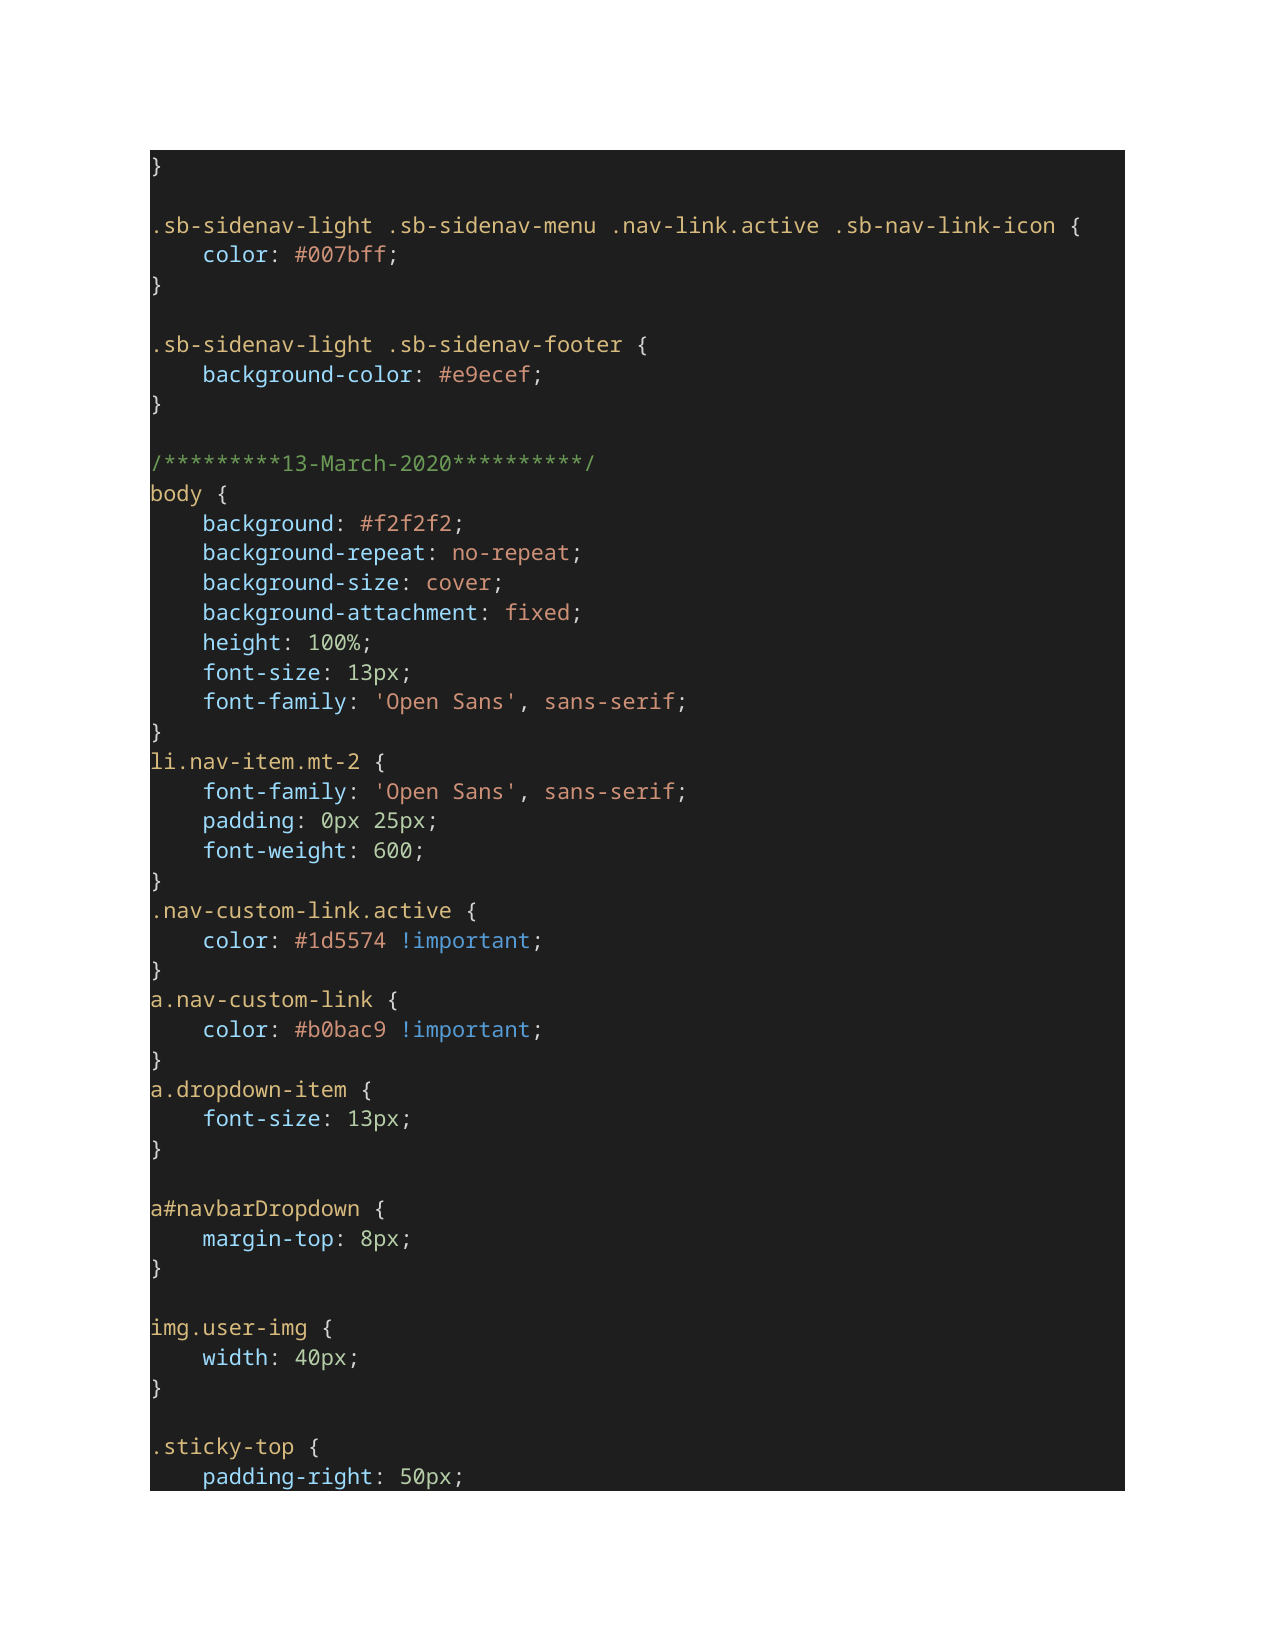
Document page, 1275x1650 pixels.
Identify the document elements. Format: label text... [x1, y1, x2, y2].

text } [150, 388, 1125, 418]
text } [150, 954, 1125, 984]
text font-family: 'Open Sans', sans-serif; [150, 776, 1125, 805]
text .sb-sidenav-light .sb-sidenav-menu .nav-link.active .sb-nav-link-icon { [150, 209, 1125, 239]
text } [150, 150, 1125, 180]
text width: 40px; [150, 1342, 1125, 1371]
text .nav-custom-link.active { [150, 895, 1125, 924]
text } [150, 1044, 1125, 1073]
text img.user-img { [150, 1312, 1125, 1342]
text background: #f2f2f2; [150, 507, 1125, 537]
text } [150, 269, 1125, 299]
text height: 100%; [150, 627, 1125, 656]
text padding: 0px 25px; [150, 805, 1125, 835]
text .sticky-top { [150, 1431, 1125, 1461]
text /*********13-March-2020**********/ [150, 448, 1125, 478]
text font-size: 13px; [150, 1103, 1125, 1133]
text } [150, 865, 1125, 895]
text font-family: 'Open Sans', sans-serif; [150, 686, 1125, 716]
text font-weight: 600; [150, 835, 1125, 865]
text } [150, 716, 1125, 746]
text li.nav-item.mt-2 { [150, 746, 1125, 776]
text background-color: #e9ecef; [150, 358, 1125, 388]
text } [150, 1252, 1125, 1282]
text } [150, 1371, 1125, 1401]
text margin-top: 8px; [150, 1222, 1125, 1252]
text color: #b0bac9 !important; [150, 1014, 1125, 1044]
text color: #1d5574 !important; [150, 924, 1125, 954]
text background-attachment: fixed; [150, 597, 1125, 627]
text body { [150, 478, 1125, 507]
text a.dropdown-item { [150, 1073, 1125, 1103]
text background-size: cover; [150, 567, 1125, 597]
text } [150, 1133, 1125, 1163]
text .sb-sidenav-light .sb-sidenav-footer { [150, 329, 1125, 358]
text font-size: 13px; [150, 656, 1125, 686]
text a.nav-custom-link { [150, 984, 1125, 1014]
text padding-right: 50px; [150, 1461, 1125, 1491]
text background-repeat: no-repeat; [150, 537, 1125, 567]
text a#navbarDropdown { [150, 1193, 1125, 1222]
text color: #007bff; [150, 239, 1125, 269]
